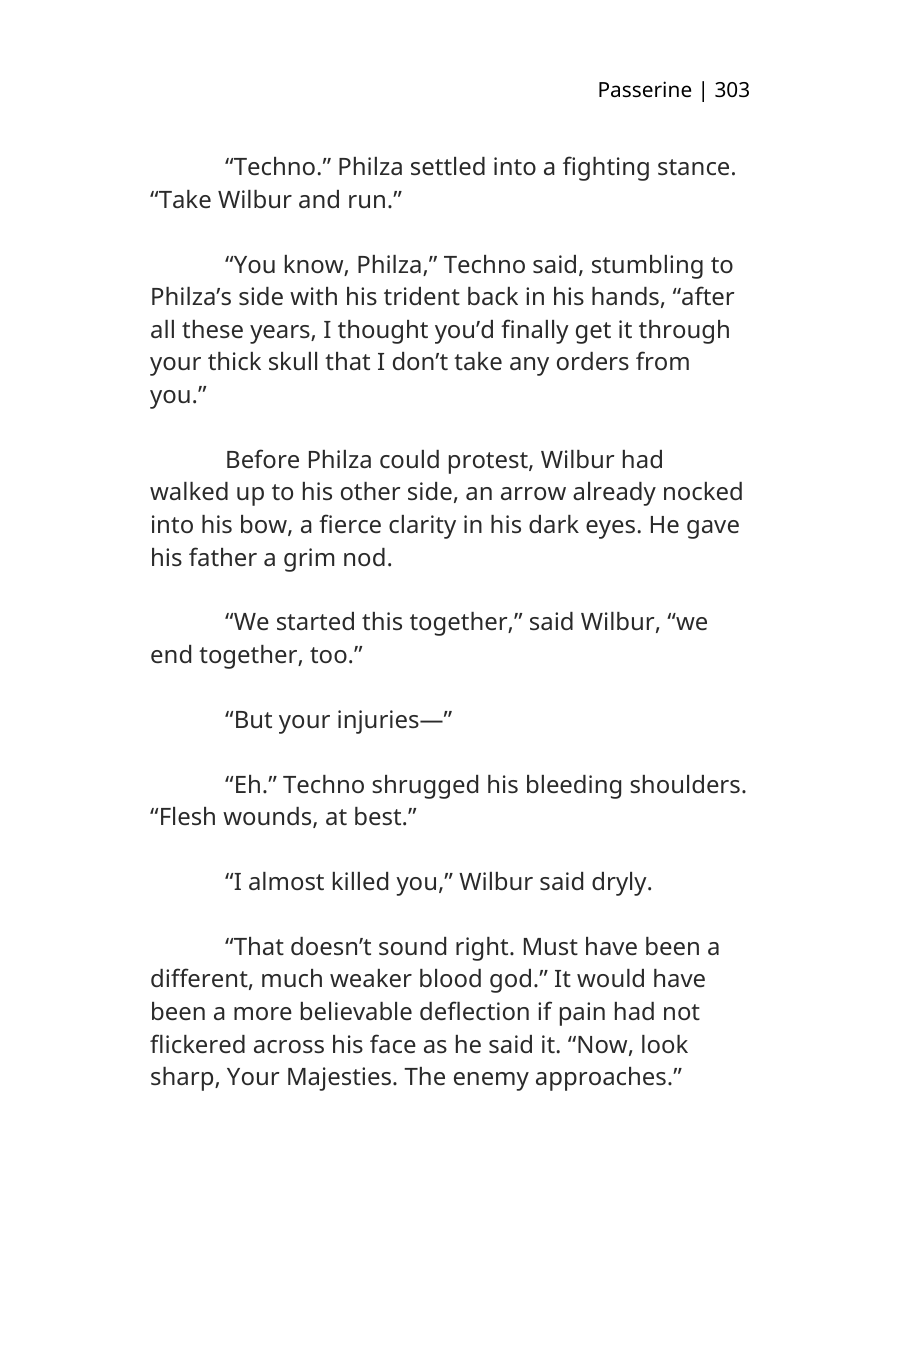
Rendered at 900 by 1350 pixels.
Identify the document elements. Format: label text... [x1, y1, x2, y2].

text “We started this together,” said Wilbur, “we end together, too.” [150, 605, 750, 670]
text “Eh.” Techno shrugged his bleeding shoulders. “Flesh wounds, at best.” [150, 767, 750, 833]
text Before Philza could protest, Wilbur had walked up to his other side, an arrow already nocked into his bow, a fierce clarity in his dark eyes. He gave his father a grim nod. [150, 443, 750, 573]
text “But your injuries—” [150, 703, 750, 735]
text “You know, Philza,” Techno said, stumbling to Philza’s side with his trident back in his hands, “after all these years, I thought you’d finally get it through your thick skull that I don’t take any orders from you.” [150, 247, 750, 410]
text “That doesn’t sound right. Must have been a different, much weaker blood god.” It would have been a more believable deflection if pain had not flickered across his face as he said it. “Now, look sharp, Your Majesties. The enemy approaches.” [150, 929, 750, 1093]
text “Techno.” Philza settled into a fighting stance. “Take Wilbur and run.” [150, 150, 750, 215]
text “I almost killed you,” Wilbur said dryly. [150, 865, 750, 897]
